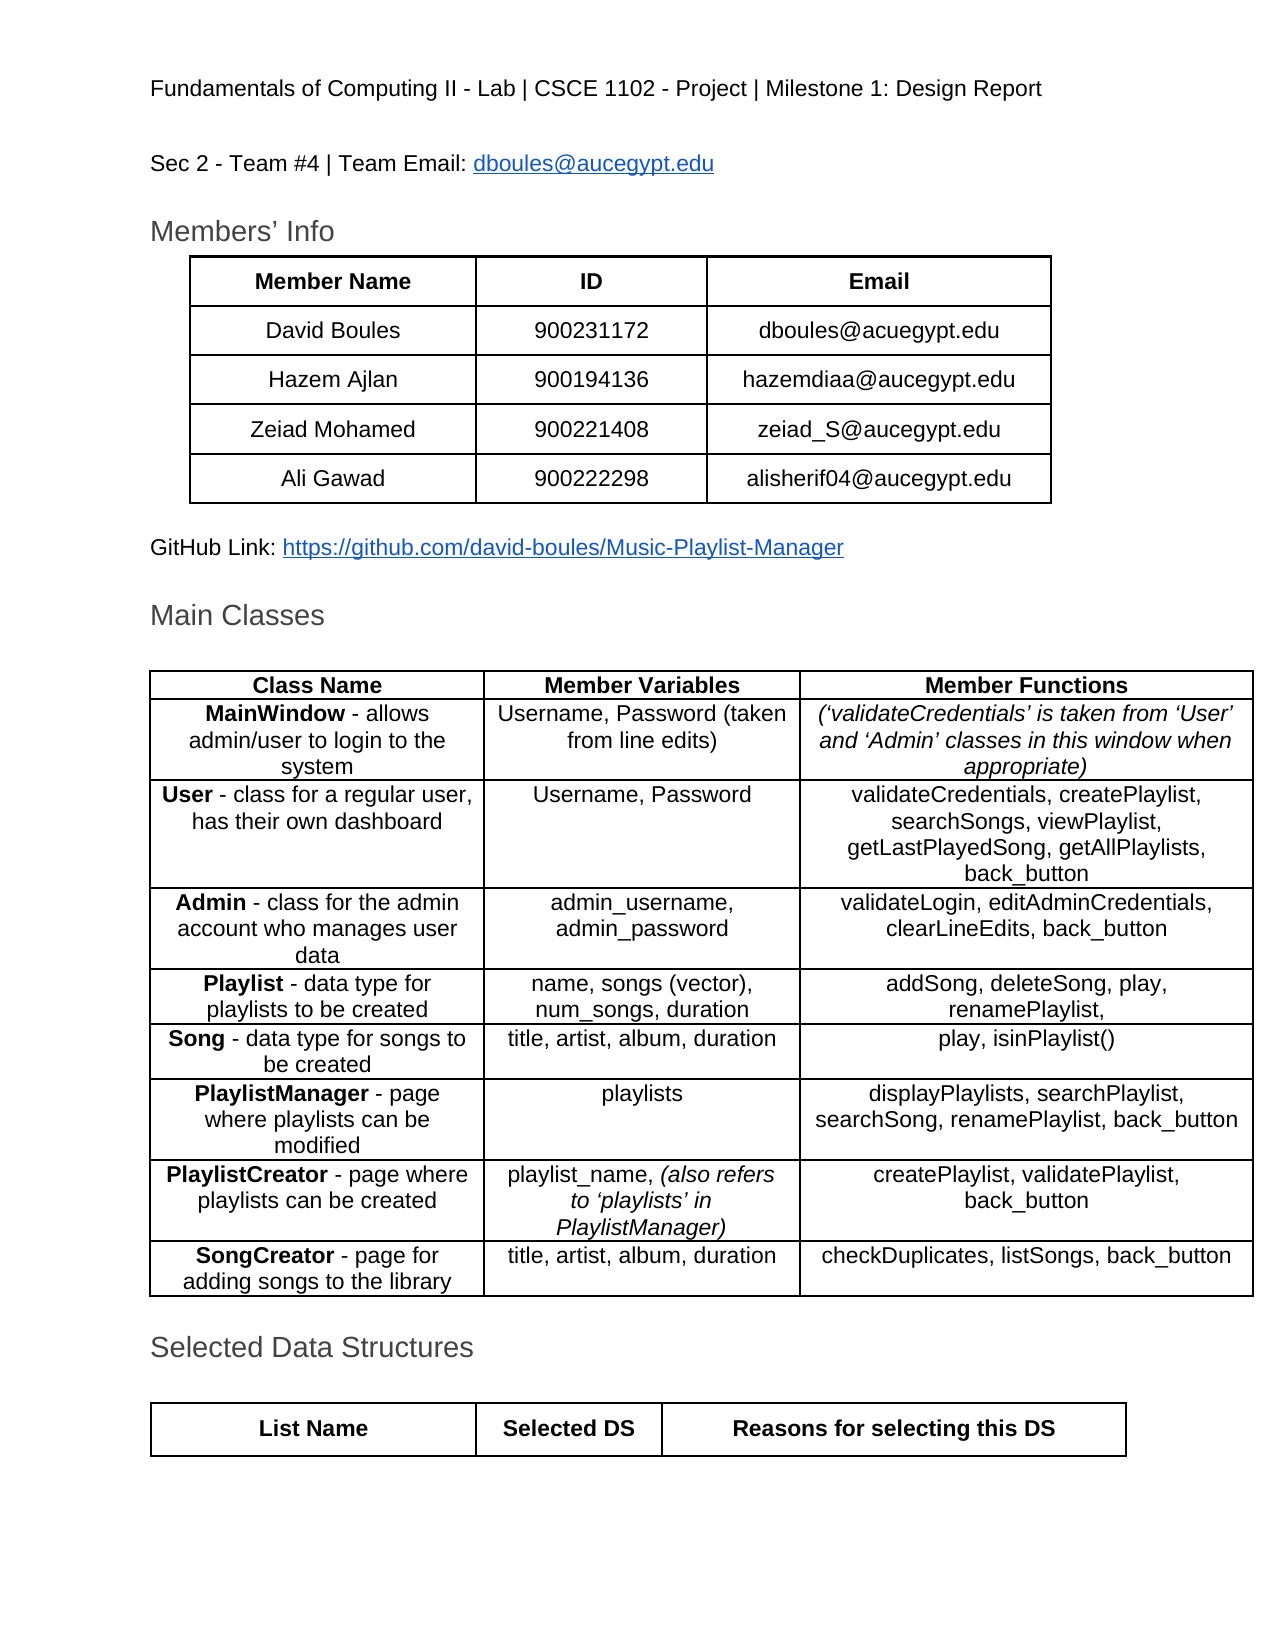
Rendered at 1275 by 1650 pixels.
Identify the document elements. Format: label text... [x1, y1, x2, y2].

table_cell playlists [485, 1080, 799, 1159]
table_cell hazemdiaa@aucegypt.edu [708, 356, 1050, 403]
table_cell Playlist - data type for playlists to be created [151, 970, 483, 1023]
table_cell Username, Password (taken from line edits) [485, 700, 799, 779]
table_header Selected DS [477, 1404, 661, 1455]
table_cell Username, Password [485, 781, 799, 887]
table_cell Ali Gawad [191, 455, 475, 502]
table_cell User - class for a regular user, has their own dashboard [151, 781, 483, 887]
table_cell PlaylistCreator - page where playlists can be created [151, 1161, 483, 1240]
subtitle Selected Data Structures [150, 1330, 1125, 1363]
table_header Reasons for selecting this DS [663, 1404, 1125, 1455]
table_cell checkDuplicates, listSongs, back_button [801, 1242, 1252, 1294]
table_cell 900222298 [477, 455, 706, 502]
subtitle Main Classes [150, 598, 1125, 631]
table_cell admin_username, admin_password [485, 889, 799, 968]
table_cell PlaylistManager - page where playlists can be modified [151, 1080, 483, 1159]
text GitHub Link: https://github.com/david-boules/Music-Playlist-Manager [150, 534, 1125, 560]
table_cell Admin - class for the admin account who manages user data [151, 889, 483, 968]
table_cell title, artist, album, duration [485, 1242, 799, 1294]
table_cell play, isinPlaylist() [801, 1025, 1252, 1077]
table_cell 900231172 [477, 307, 706, 354]
table_header ID [477, 258, 706, 305]
table_cell alisherif04@aucegypt.edu [708, 455, 1050, 502]
table_cell zeiad_S@aucegypt.edu [708, 405, 1050, 452]
table_cell addSong, deleteSong, play, renamePlaylist, [801, 970, 1252, 1023]
table_cell Hazem Ajlan [191, 356, 475, 403]
text Sec 2 - Team #4 | Team Email: dboules@aucegypt.edu [150, 150, 1125, 176]
table_cell validateLogin, editAdminCredentials, clearLineEdits, back_button [801, 889, 1252, 968]
table_cell dboules@acuegypt.edu [708, 307, 1050, 354]
table_cell displayPlaylists, searchPlaylist, searchSong, renamePlaylist, back_button [801, 1080, 1252, 1159]
table_header Member Name [191, 258, 475, 305]
table_header Class Name [151, 672, 483, 698]
table_cell title, artist, album, duration [485, 1025, 799, 1077]
table_cell name, songs (vector), num_songs, duration [485, 970, 799, 1023]
table_cell MainWindow - allows admin/user to login to the system [151, 700, 483, 779]
table_cell Song - data type for songs to be created [151, 1025, 483, 1077]
table_cell SongCreator - page for adding songs to the library [151, 1242, 483, 1294]
table_cell David Boules [191, 307, 475, 354]
table_cell 900221408 [477, 405, 706, 452]
table_header Member Variables [485, 672, 799, 698]
table_cell playlist_name, (also refers to ‘playlists’ in PlaylistManager) [485, 1161, 799, 1240]
table_cell createPlaylist, validatePlaylist, back_button [801, 1161, 1252, 1240]
table_cell (‘validateCredentials’ is taken from ‘User’ and ‘Admin’ classes in this window when appropriate) [801, 700, 1252, 779]
table_cell validateCredentials, createPlaylist, searchSongs, viewPlaylist, getLastPlayedSong, getAllPlaylists, back_button [801, 781, 1252, 887]
table_cell Zeiad Mohamed [191, 405, 475, 452]
table_header List Name [152, 1404, 475, 1455]
table_header Email [708, 258, 1050, 305]
table_header Member Functions [801, 672, 1252, 698]
table_cell 900194136 [477, 356, 706, 403]
subtitle Members’ Info [150, 213, 1125, 247]
